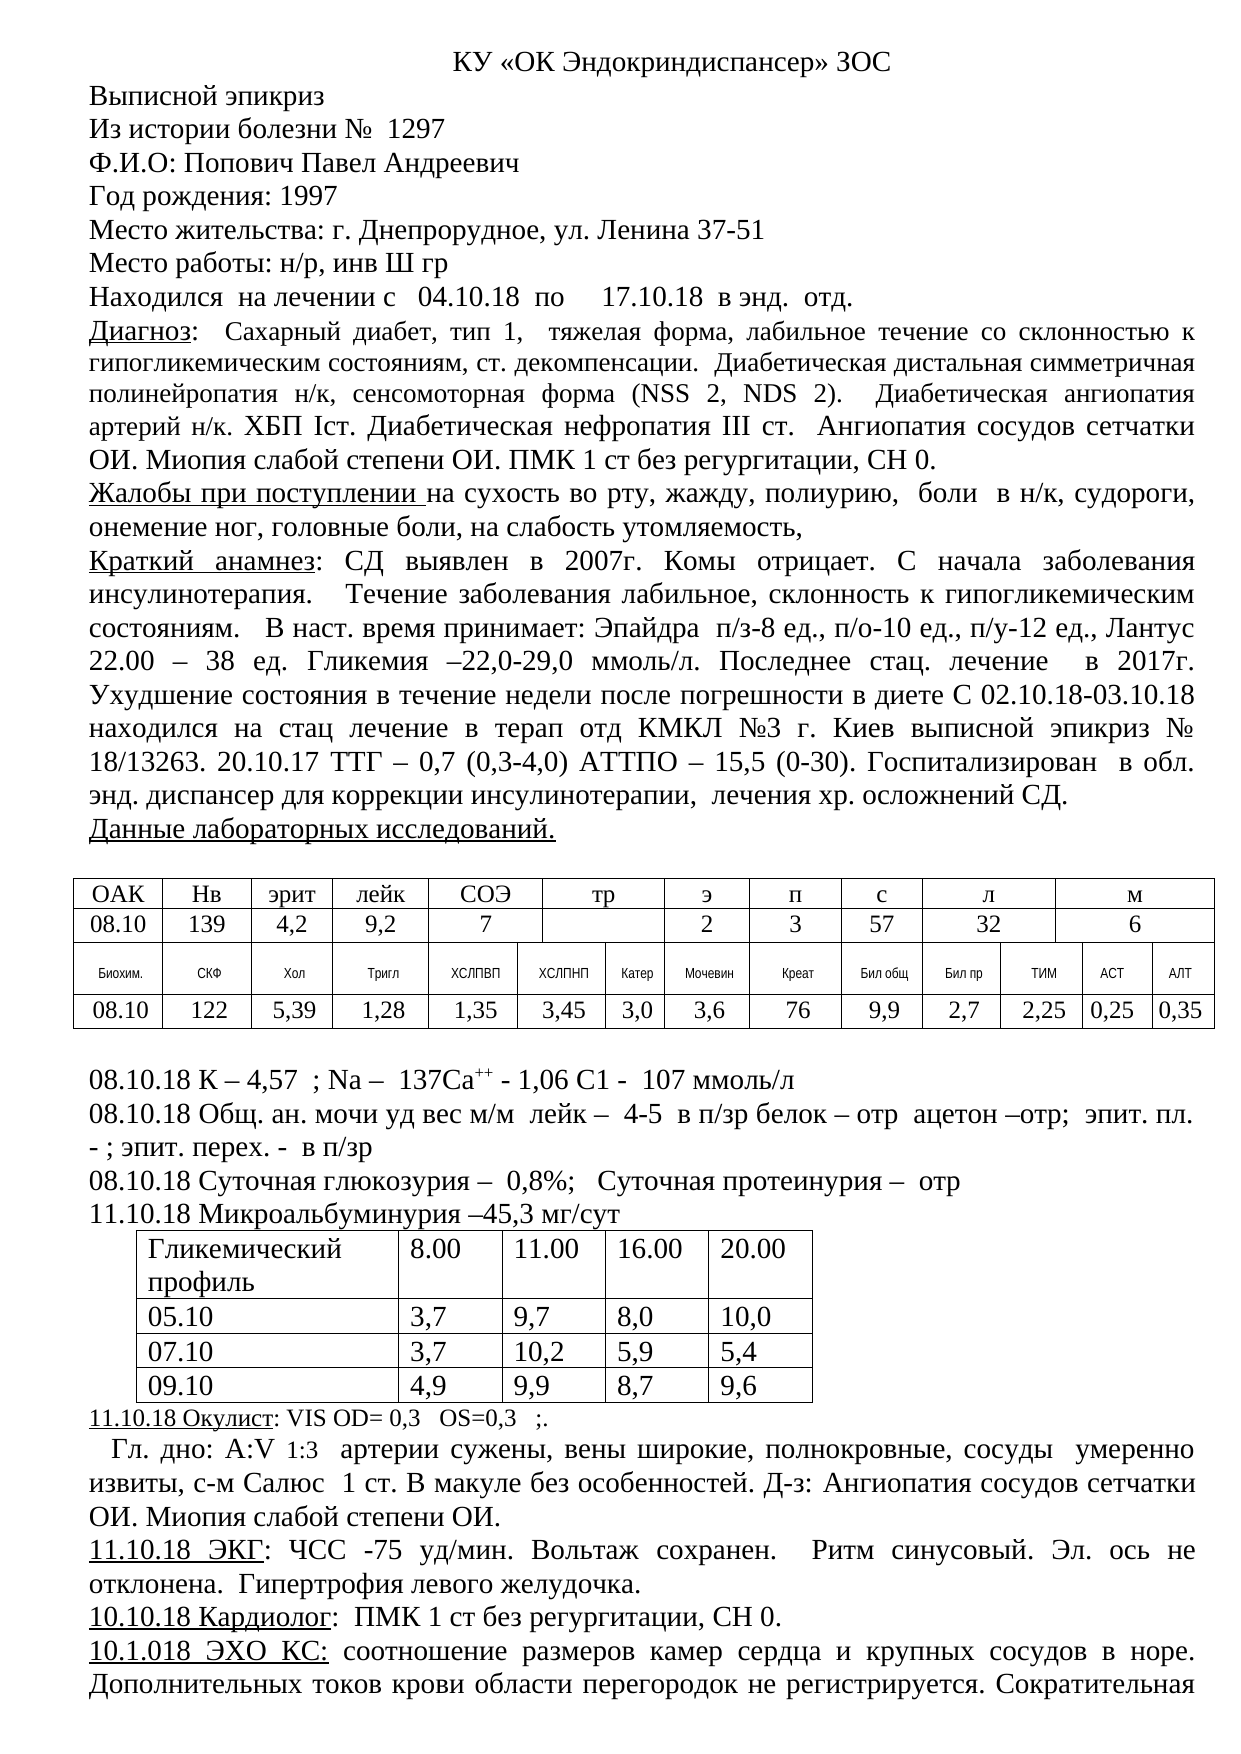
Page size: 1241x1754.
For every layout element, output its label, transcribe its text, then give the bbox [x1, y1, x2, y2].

table_header Нв [163, 879, 251, 908]
table_cell 8,0 [606, 1299, 708, 1333]
table_cell 5,9 [606, 1334, 708, 1367]
table_cell Катер [606, 943, 664, 994]
table_cell Хол [252, 943, 332, 994]
table_cell Бил пр [923, 943, 1000, 994]
table_cell 08.10 [74, 995, 162, 1028]
table_cell АСТ [1083, 943, 1152, 994]
table_cell Биохим. [74, 943, 162, 994]
table_header тр [543, 879, 664, 908]
table_cell 4,2 [252, 909, 332, 942]
table_header Гликемический профиль [137, 1231, 398, 1298]
table_header лейк [333, 879, 428, 908]
table_header э [665, 879, 749, 908]
table_header л [923, 879, 1055, 908]
table_header 11.00 [503, 1231, 605, 1298]
table_cell СКФ [163, 943, 251, 994]
text Данные лабораторных исследований. [89, 811, 1196, 844]
table_cell ТИМ [1001, 943, 1082, 994]
text Год рождения: 1997 [89, 178, 1196, 212]
table_cell ХСЛПНП [518, 943, 605, 994]
table_cell 57 [842, 909, 922, 942]
text 11.10.18 ЭКГ: ЧСС -75 уд/мин. Вольтаж Ритм синусовый. Эл. ось не отклонена. Гипертрофия левого желудочка. [89, 1532, 1196, 1599]
text 10.10.18 Кардиолог: ПМК 1 ст без регургитации, СН 0. [89, 1599, 1196, 1633]
table_cell 32 [923, 909, 1055, 942]
table_cell 3,6 [665, 995, 749, 1028]
text Диагноз: Сахарный диабет, тип 1, ст. Диабетическая дистальная симметричная полинейропатия н/к, сенсомоторная форма (NSS 2, NDS 2). Диабетическая ангиопатия артерий н/к. ХБП Iст. Диабетическая нефропатия III ст. Ангиопатия сосудов сетчатки ОИ. Миопия слабой степени ОИ. ПМК 1 ст без регургитации, СН 0. [89, 313, 1196, 476]
table_header м [1056, 879, 1214, 908]
table_cell 3,0 [606, 995, 664, 1028]
table_cell 139 [163, 909, 251, 942]
table_cell 9,2 [333, 909, 428, 942]
table_cell [543, 909, 664, 942]
table_header с [842, 879, 922, 908]
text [89, 1633, 1196, 1700]
table_cell 05.10 [137, 1299, 398, 1333]
table_cell 10,2 [503, 1334, 605, 1367]
text 11.10.18 Окулист: VIS OD= 0,3 OS=0,3 ;. [89, 1403, 1196, 1432]
table_cell 1,28 [333, 995, 428, 1028]
subtitle Ф.И.О: Попович Павел Андреевич [89, 145, 1196, 178]
text Жалобы при поступлении на сухость во рту, жажду, полиурию, боли в н/к, судороги, онемение ног, головные боли, на слабость утомляемость, [89, 476, 1196, 543]
subtitle 11.10.18 Микроальбуминурия –45,3 мг/сут [89, 1196, 1196, 1230]
table_cell 9,9 [503, 1368, 605, 1402]
table_cell 10,0 [709, 1299, 812, 1333]
table_cell 2 [665, 909, 749, 942]
table_cell 0,35 [1153, 995, 1214, 1028]
text Гл. дно: А:V артерии сужены, вены широкие, полнокровные, сосуды умеренно извиты, с-м Салюс 1 ст. В макуле без особенностей. Д-з: . Миопия слабой степени ОИ. [89, 1432, 1196, 1532]
table_cell 3,45 [518, 995, 605, 1028]
table_header 20.00 [709, 1231, 812, 1298]
table_cell 5,39 [252, 995, 332, 1028]
table_cell ХСЛПВП [429, 943, 517, 994]
table_header СОЭ [429, 879, 542, 908]
table_cell Мочевин [665, 943, 749, 994]
table_cell 9,6 [709, 1368, 812, 1402]
text Место жительства: г. Днепрорудное, ул. Ленина 37-51 [89, 212, 1196, 246]
table_header 16.00 [606, 1231, 708, 1298]
table_cell 6 [1056, 909, 1214, 942]
table_cell 0,25 [1083, 995, 1152, 1028]
table_cell 76 [750, 995, 841, 1028]
table_header ОАК [74, 879, 162, 908]
table_cell 08.10 [74, 909, 162, 942]
table_cell 2,7 [923, 995, 1000, 1028]
table_cell Креат [750, 943, 841, 994]
table_cell 7 [429, 909, 542, 942]
table_cell 9,9 [842, 995, 922, 1028]
table_cell 09.10 [137, 1368, 398, 1402]
table_header 8.00 [399, 1231, 502, 1298]
table_cell АЛТ [1153, 943, 1214, 994]
table_cell Бил общ [842, 943, 922, 994]
table_cell 3,7 [399, 1334, 502, 1367]
table_header п [750, 879, 841, 908]
text Краткий анамнез: СД выявлен в 2007г. Комы отрицает. С начала заболевания Течение заболевания лабильное, склонность к гипогликемическим состояниям. В наст. время принимает: Эпайдра п/з-8 ед., п/о-10 ед., п/у-12 ед., Лантус 22.00 – 38 ед. Гликемия –22,0-29,0 ммоль/л. Последнее стац. лечение в 2017г. Ухудшение состояния в течение недели после погрешности в диете С 02.10.18-03.10.18 находился на стац лечение в терап отд КМКЛ №3 г. Киев выписной эпикриз № 18/13263. 20.10.17 ТТГ – 0,7 (0,3-4,0) АТТПО – 15,5 (0-30). Госпитализирован в обл. энд. диспансер для коррекции инсулинотерапии, лечения хр. осложнений СД. [89, 543, 1196, 811]
table_cell 8,7 [606, 1368, 708, 1402]
text на лечении с 04.10.18 по 17.10.18 в отд. [89, 279, 1196, 313]
table_cell 3,7 [399, 1299, 502, 1333]
table_cell 2,25 [1001, 995, 1082, 1028]
table_header эрит [252, 879, 332, 908]
table_cell 07.10 [137, 1334, 398, 1367]
table_cell 122 [163, 995, 251, 1028]
table_cell 9,7 [503, 1299, 605, 1333]
table_cell 3 [750, 909, 841, 942]
text Место работы: н/р, инв Ш гр [89, 246, 1196, 279]
subtitle 08.10.18 Общ. ан. мочи уд вес м/м лейк – 4-5 в п/зр белок – отр ацетон –отр; эпит. пл. - ; эпит. перех. - в п/зр [89, 1096, 1196, 1163]
table_cell 4,9 [399, 1368, 502, 1402]
text 08.10.18 К – 4,57 ; Nа – 137Са++ - 1,06 С1 - 107 ммоль/л [89, 1062, 1196, 1096]
text 08.10.18 Суточная глюкозурия – 0,8%; Суточная протеинурия – отр [89, 1163, 1196, 1196]
table_cell Тригл [333, 943, 428, 994]
table_cell 5,4 [709, 1334, 812, 1367]
subtitle Из истории болезни № 1297 [89, 111, 1196, 145]
table_cell 1,35 [429, 995, 517, 1028]
subtitle Выписной эпикриз [89, 78, 1202, 111]
